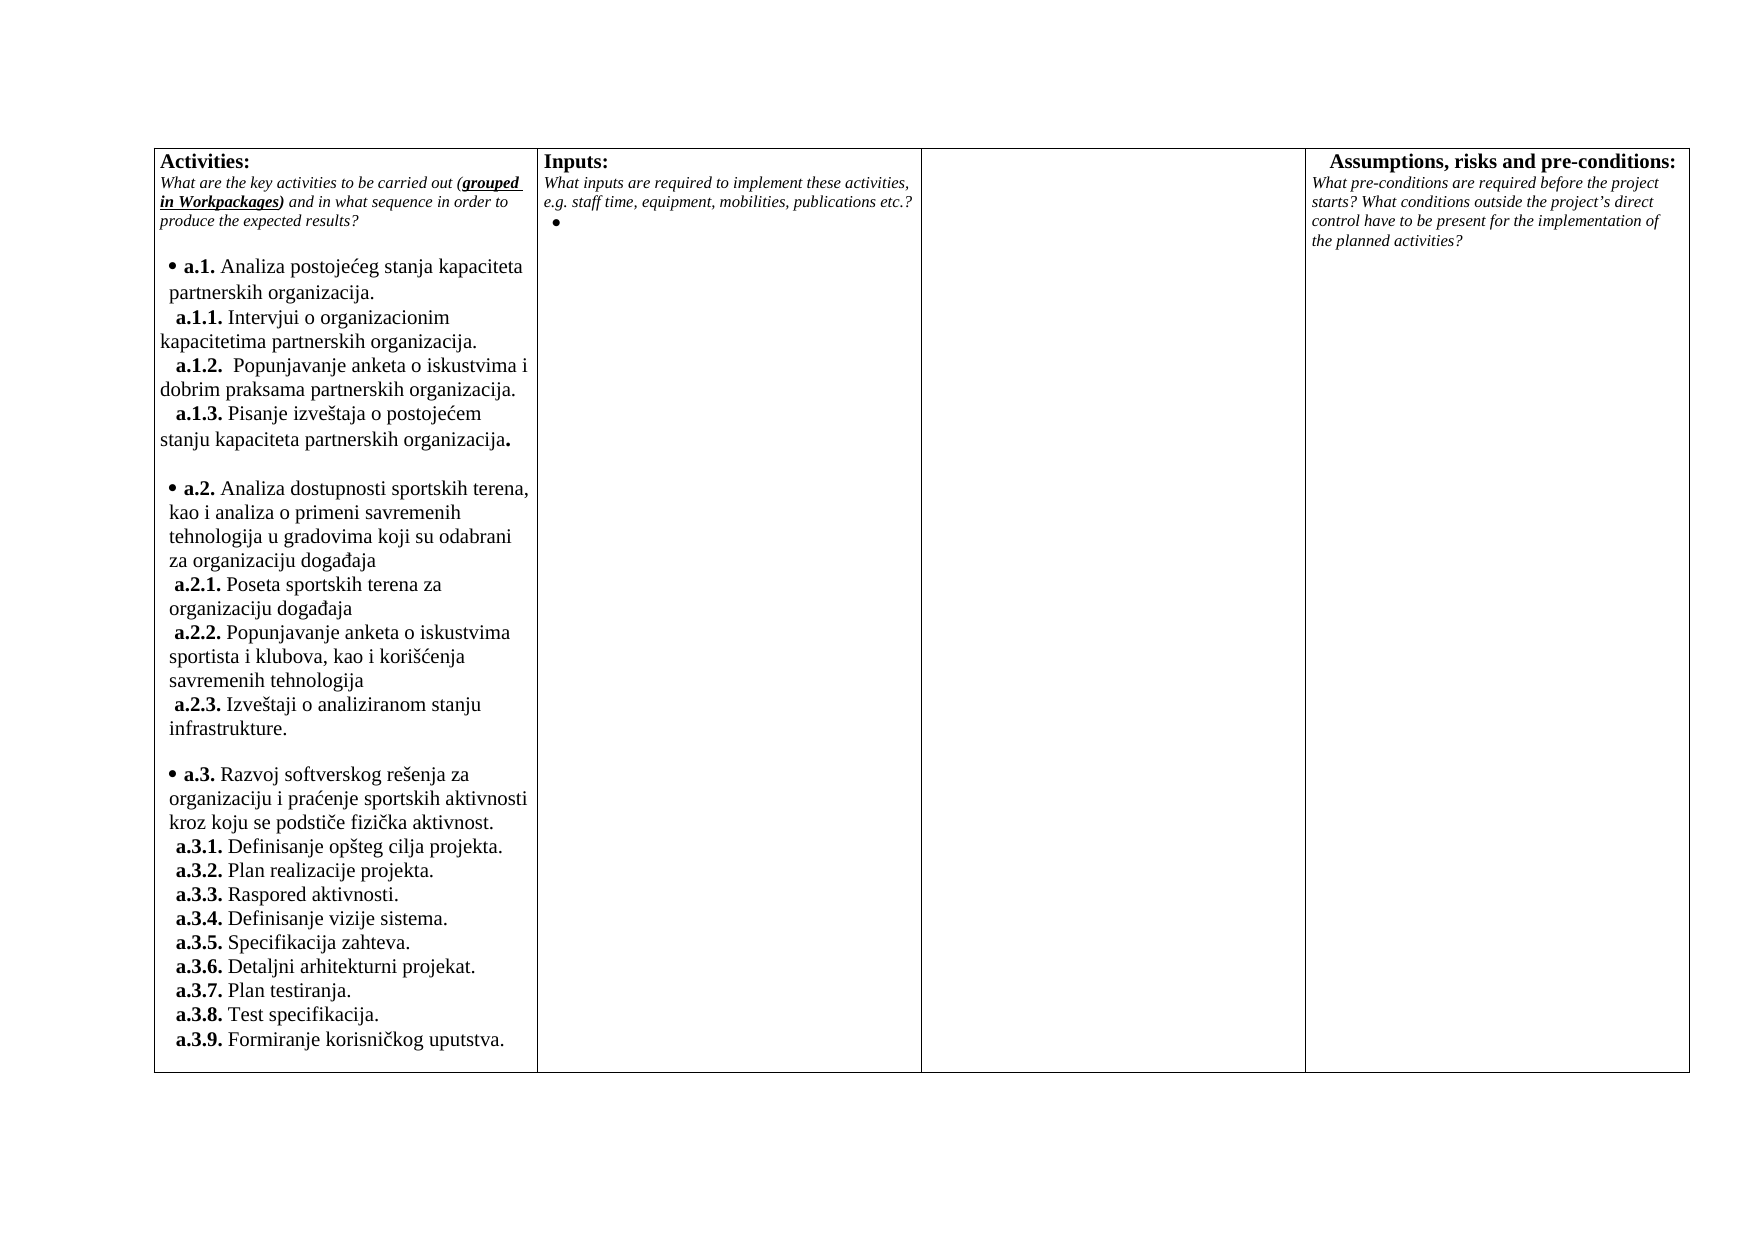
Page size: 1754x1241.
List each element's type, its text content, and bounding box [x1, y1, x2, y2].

table_header [922, 149, 1305, 1072]
table_header Inputs: What inputs are required to implement these activities, e.g. staff time, equipment, mobilities, publications etc.? [538, 149, 921, 1072]
